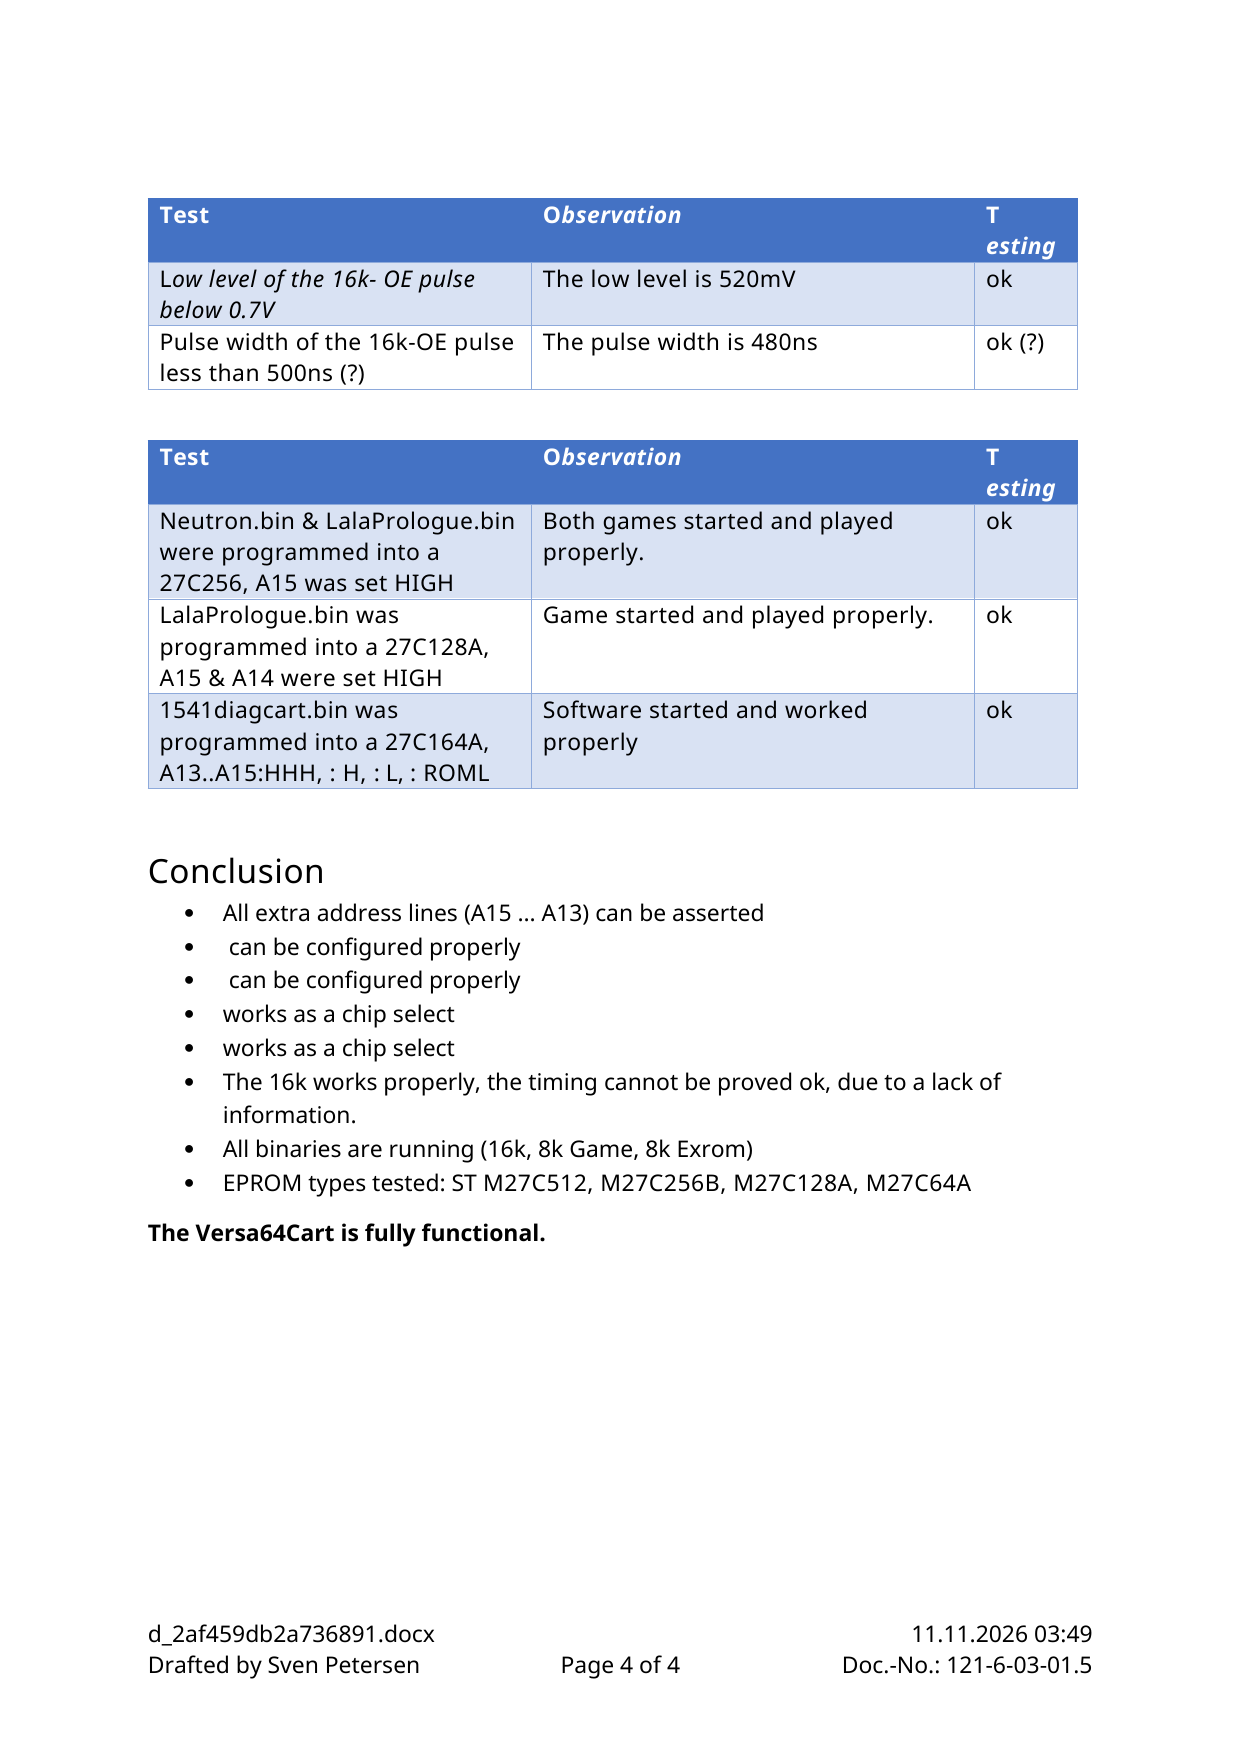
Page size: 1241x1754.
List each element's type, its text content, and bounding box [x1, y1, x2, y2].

subtitle Conclusion [148, 848, 1093, 893]
list The 16k works properly, the timing cannot be proved ok, due to a lack of information. [185, 1066, 1093, 1131]
table_cell The low level is 520mV [532, 263, 974, 325]
table_cell Neutron.bin & LalaPrologue.bin were programmed into a 27C256, A15 was set HIGH [149, 505, 531, 598]
list works as a chip select [185, 998, 1093, 1029]
table_cell Game started and played properly. [532, 600, 974, 693]
table_cell Software started and worked properly [532, 694, 974, 788]
list works as a chip select [185, 1032, 1093, 1063]
text The Versa64Cart is fully functional. [148, 1217, 1093, 1248]
table_cell Pulse width of the 16k-OE pulse less than 500ns (?) [149, 326, 531, 389]
list can be configured properly [185, 931, 1093, 962]
table_header Observation [532, 199, 974, 262]
table_cell Low level of the 16k- OE pulse below 0.7V [149, 263, 531, 325]
list All binaries are running (16k, 8k Game, 8k Exrom) [185, 1133, 1093, 1164]
list All extra address lines (A15 … A13) can be asserted [185, 897, 1093, 928]
table_cell ok [975, 263, 1077, 325]
table_cell ok [975, 600, 1077, 693]
table_header Test [149, 199, 531, 262]
table_cell ok (?) [975, 326, 1077, 389]
table_cell Both games started and played properly. [532, 505, 974, 598]
list can be configured properly [185, 964, 1093, 996]
table_header Observation [532, 441, 974, 504]
table_header Test [149, 441, 531, 504]
table_header Testing [975, 199, 1077, 262]
table_header Testing [975, 441, 1077, 504]
table_cell The pulse width is 480ns [532, 326, 974, 389]
table_cell ok [975, 505, 1077, 598]
table_cell LalaPrologue.bin was programmed into a 27C128A, A15 & A14 were set HIGH [149, 600, 531, 693]
table_cell 1541diagcart.bin was programmed into a 27C164A, A13..A15:HHH, : H, : L, : ROML [149, 694, 531, 788]
list EPROM types tested: ST M27C512, M27C256B, M27C128A, M27C64A [185, 1167, 1093, 1198]
table_cell ok [975, 694, 1077, 788]
